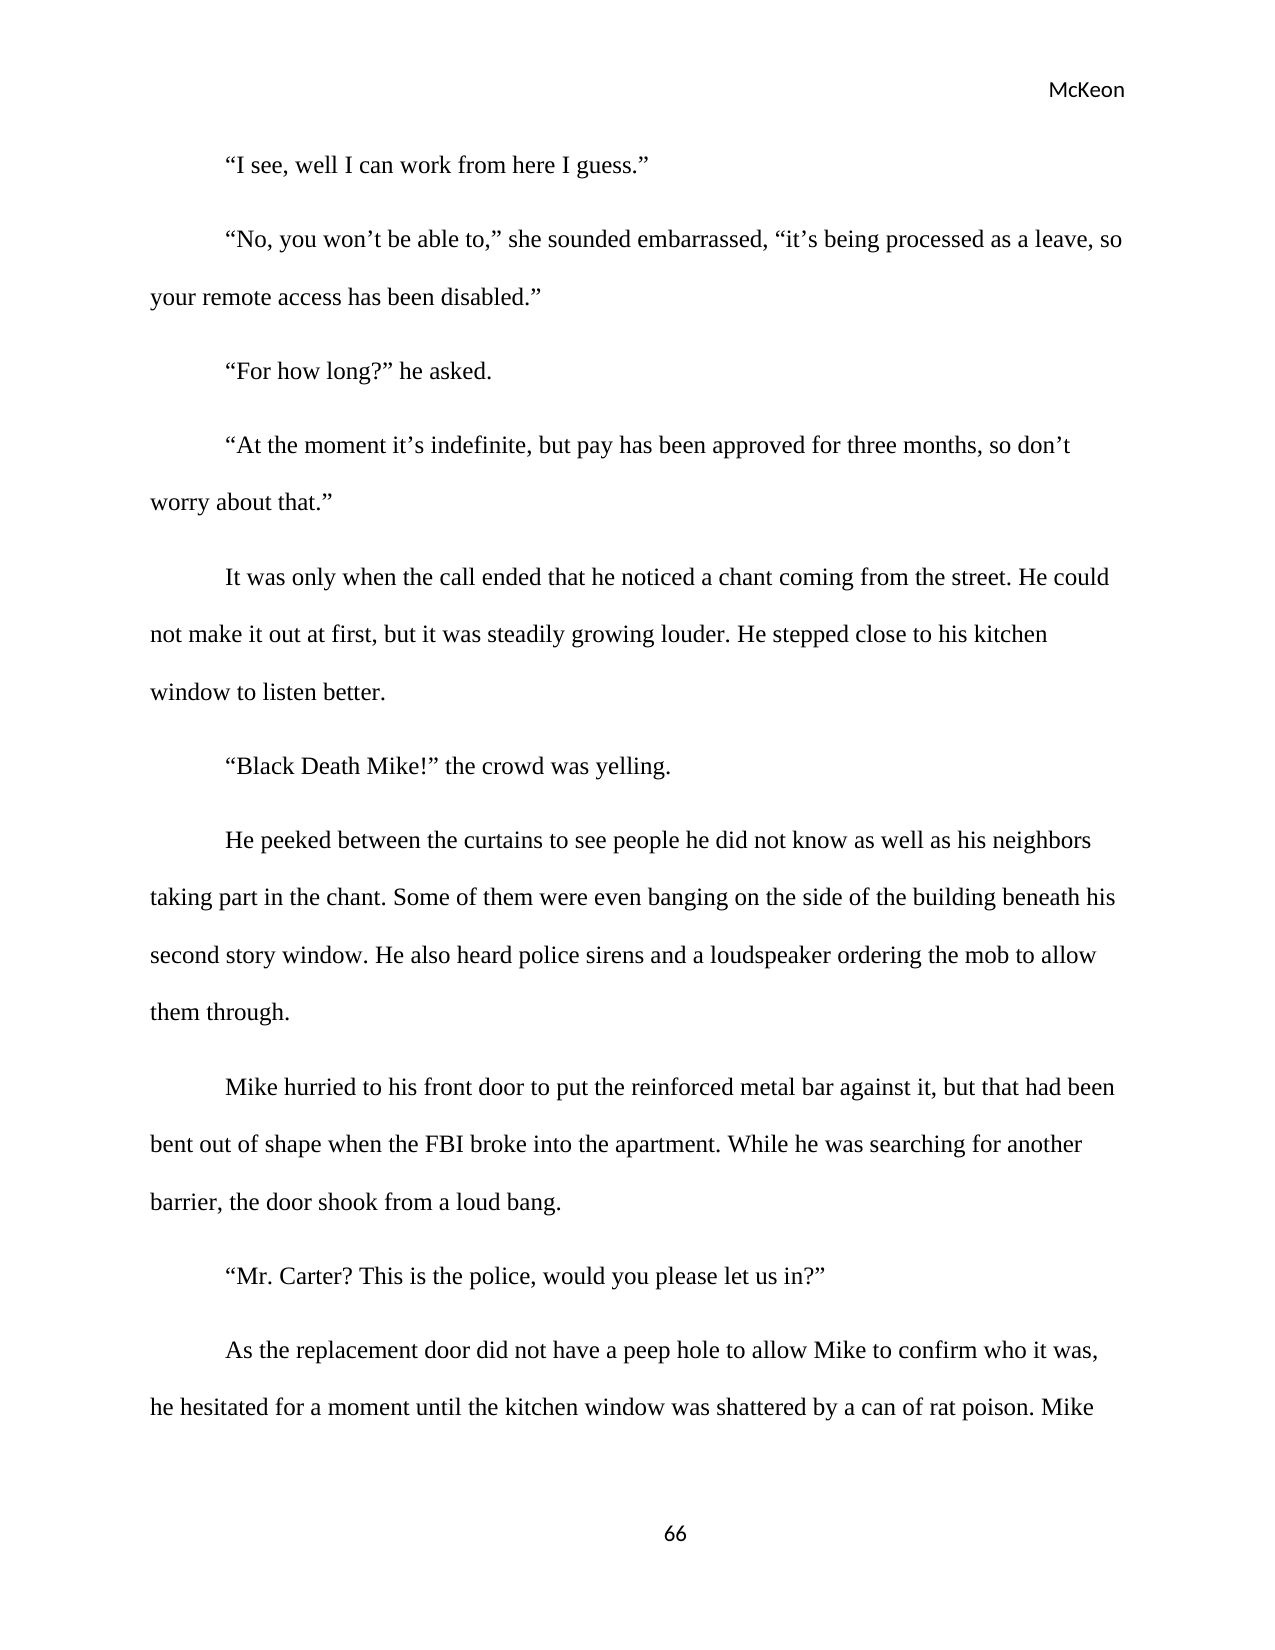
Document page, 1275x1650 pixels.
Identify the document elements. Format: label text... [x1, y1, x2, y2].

text “No, you won’t be able to,” she sounded embarrassed, “it’s being processed as a leave, so your remote access has been disabled.” [150, 224, 1125, 310]
text “Mr. Carter? This is the police, would you please let us in?” [150, 1261, 1125, 1289]
text He peeked between the curtains to see people he did not know as well as his neighbors taking part in the chant. Some of them were even banging on the side of the building beneath his second story window. He also heard police sirens and a loudspeaker ordering the mob to allow them through. [150, 825, 1125, 1026]
text It was only when the call ended that he noticed a chant coming from the street. He could not make it out at first, but it was steadily growing louder. He stepped close to his kitchen window to listen better. [150, 562, 1125, 705]
text Mike hurried to his front door to put the reinforced metal bar against it, but that had been bent out of shape when the FBI broke into the apartment. While he was searching for another barrier, the door shook from a loud bang. [150, 1072, 1125, 1215]
text “Black Death Mike!” the crowd was yelling. [150, 751, 1125, 779]
text “I see, well I can work from here I guess.” [150, 150, 1125, 179]
text “For how long?” he asked. [150, 356, 1125, 384]
text “At the moment it’s indefinite, but pay has been approved for three months, so don’t worry about that.” [150, 430, 1125, 516]
